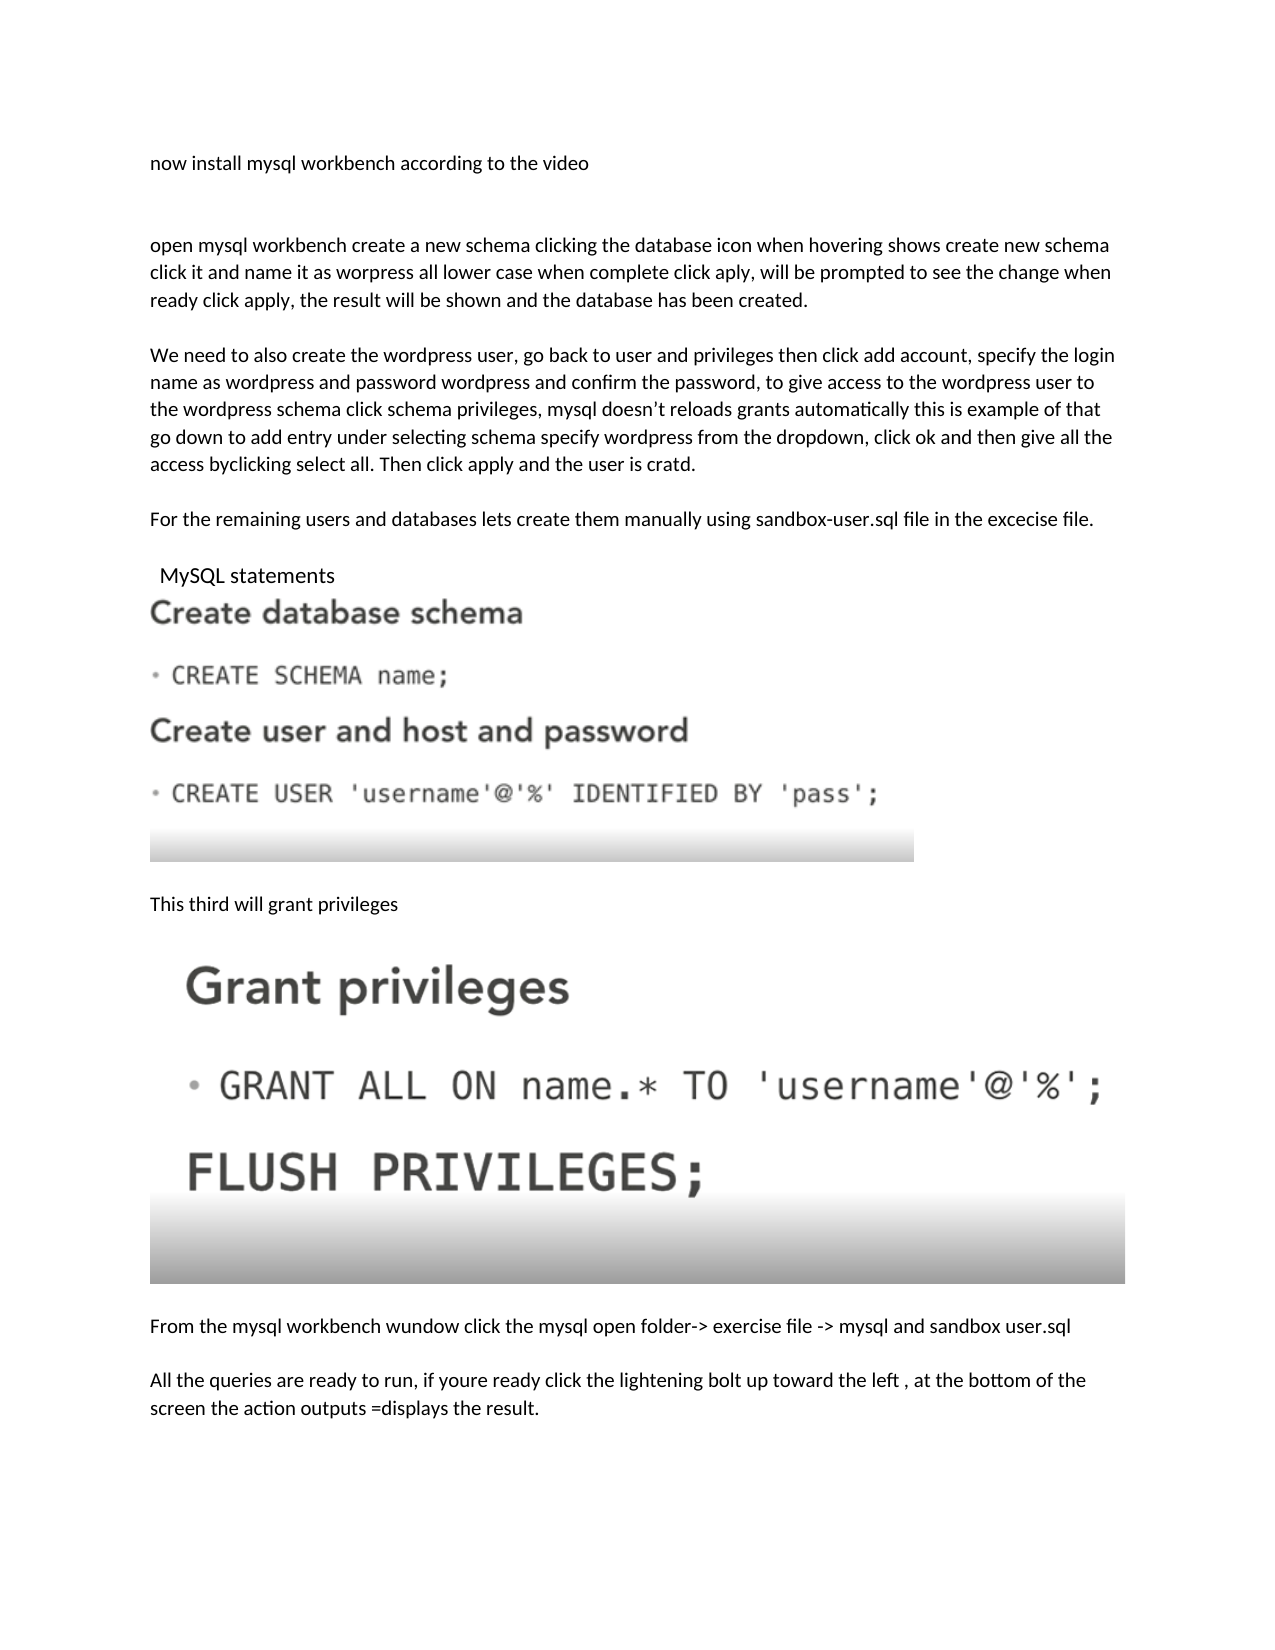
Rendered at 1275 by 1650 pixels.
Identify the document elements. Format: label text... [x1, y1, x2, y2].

text open mysql workbench create a new schema clicking the database icon when hovering shows create new schema click it and name it as worpress all lower case when complete click aply, will be prompted to see the change when ready click apply, the result will be shown and the database has been created. [150, 232, 1125, 312]
text For the remaining users and databases lets create them manually using sandbox-user.sql file in the excecise file. [150, 506, 1125, 532]
text We need to also create the wordpress user, go back to user and privileges then click add account, specify the login name as wordpress and password wordpress and confirm the password, to give access to the wordpress user to the wordpress schema click schema privileges, mysql doesn’t reloads grants automatically this is example of that go down to add entry under selecting schema specify wordpress from the dropdown, click ok and then give all the access byclicking select all. Then click apply and the user is cratd. [150, 342, 1125, 477]
text All the queries are ready to run, if youre ready click the lightening bolt up toward the left , at the bottom of the screen the action outputs =displays the result. [150, 1368, 1125, 1421]
text MySQL statements [150, 561, 1125, 589]
text From the mysql workbench wundow click the mysql open folder-> exercise file -> mysql and sandbox user.sql [150, 1313, 1125, 1338]
text This third will grant privileges [150, 891, 1125, 916]
picture [150, 945, 1125, 1284]
picture [150, 591, 914, 862]
text now install mysql workbench according to the video [150, 150, 1125, 175]
